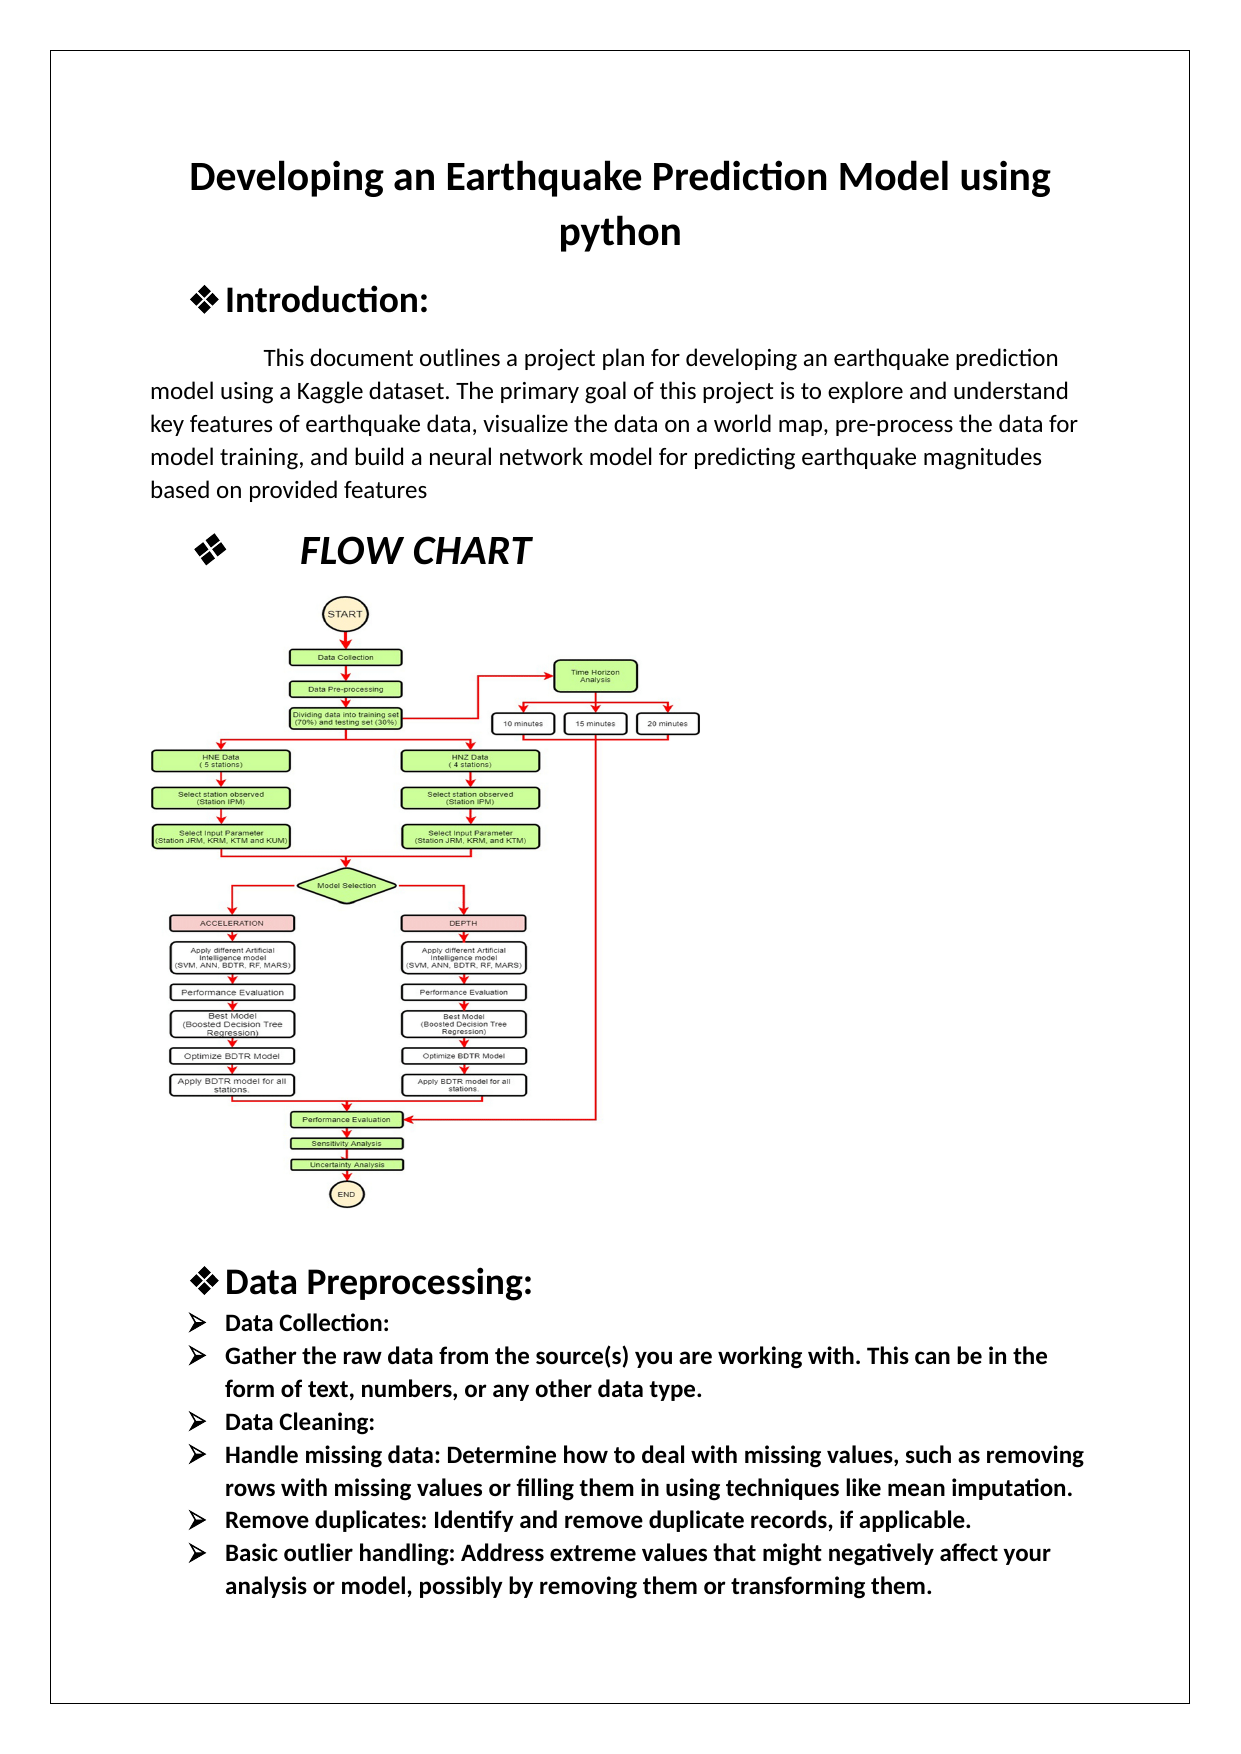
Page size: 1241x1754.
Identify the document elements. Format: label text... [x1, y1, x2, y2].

list Data Cleaning: [187, 1406, 1090, 1436]
list Basic outlier handling: Address extreme values that might negatively affect your analysis or model, possibly by removing them or transforming them. [187, 1538, 1090, 1601]
text Developing an Earthquake Prediction Model using python [150, 150, 1090, 256]
picture [150, 595, 700, 1209]
list Handle missing data: Determine how to deal with missing values, such as removing rows with missing values or filling them in using techniques like mean imputation. [187, 1439, 1090, 1502]
list Introduction: [187, 276, 1090, 322]
list FLOW CHART [187, 524, 1090, 575]
text This document outlines a project plan for developing an earthquake prediction model using a Kaggle dataset. The primary goal of this project is to explore and understand key features of earthquake data, visualize the data on a world map, pre-process the data for model training, and build a neural network model for predicting earthquake magnitudes based on provided features [150, 343, 1090, 505]
list Remove duplicates: Identify and remove duplicate records, if applicable. [187, 1505, 1090, 1535]
list Data Preprocessing: [187, 1258, 1090, 1303]
list Data Collection: [187, 1307, 1090, 1338]
list Gather the raw data from the source(s) you are working with. This can be in the form of text, numbers, or any other data type. [187, 1340, 1090, 1403]
